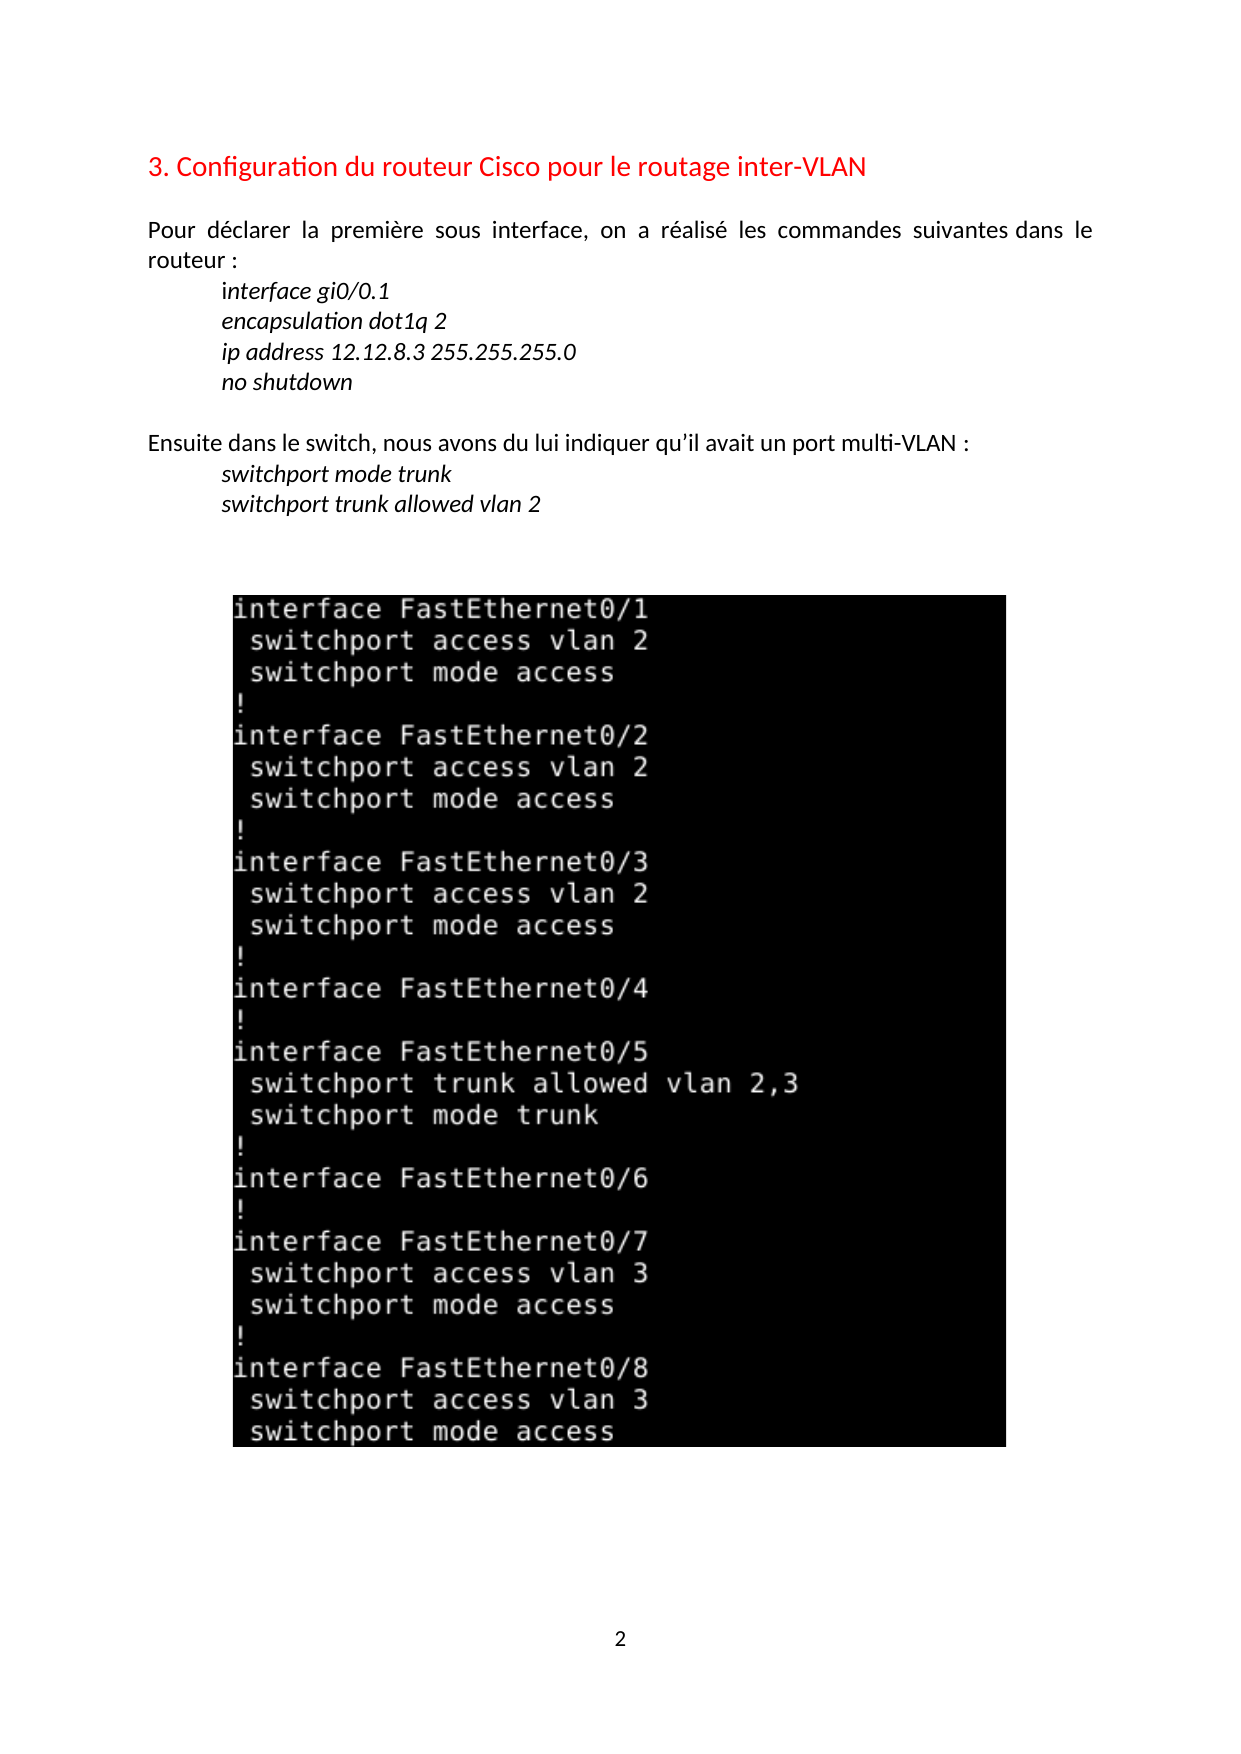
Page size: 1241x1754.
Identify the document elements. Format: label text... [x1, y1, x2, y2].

text encapsulation dot1q 2 [148, 305, 1093, 336]
text no shutdown [148, 366, 1093, 397]
text switchport mode trunk [148, 458, 1093, 488]
picture [231, 595, 1006, 1444]
text 3. Configuration du routeur Cisco pour le routage inter-VLAN [148, 148, 1093, 183]
text ip address 12.12.8.3 255.255.255.0 [148, 336, 1093, 366]
text Ensuite dans le switch, nous avons du lui indiquer qu’il avait un port multi-VLAN : [148, 427, 1093, 458]
text interface gi0/0.1 [148, 275, 1093, 305]
text Pour déclarer la première sous interface, on a réalisé les commandes suivantes dans le routeur : [148, 214, 1093, 275]
text switchport trunk allowed vlan 2 [148, 488, 1093, 519]
